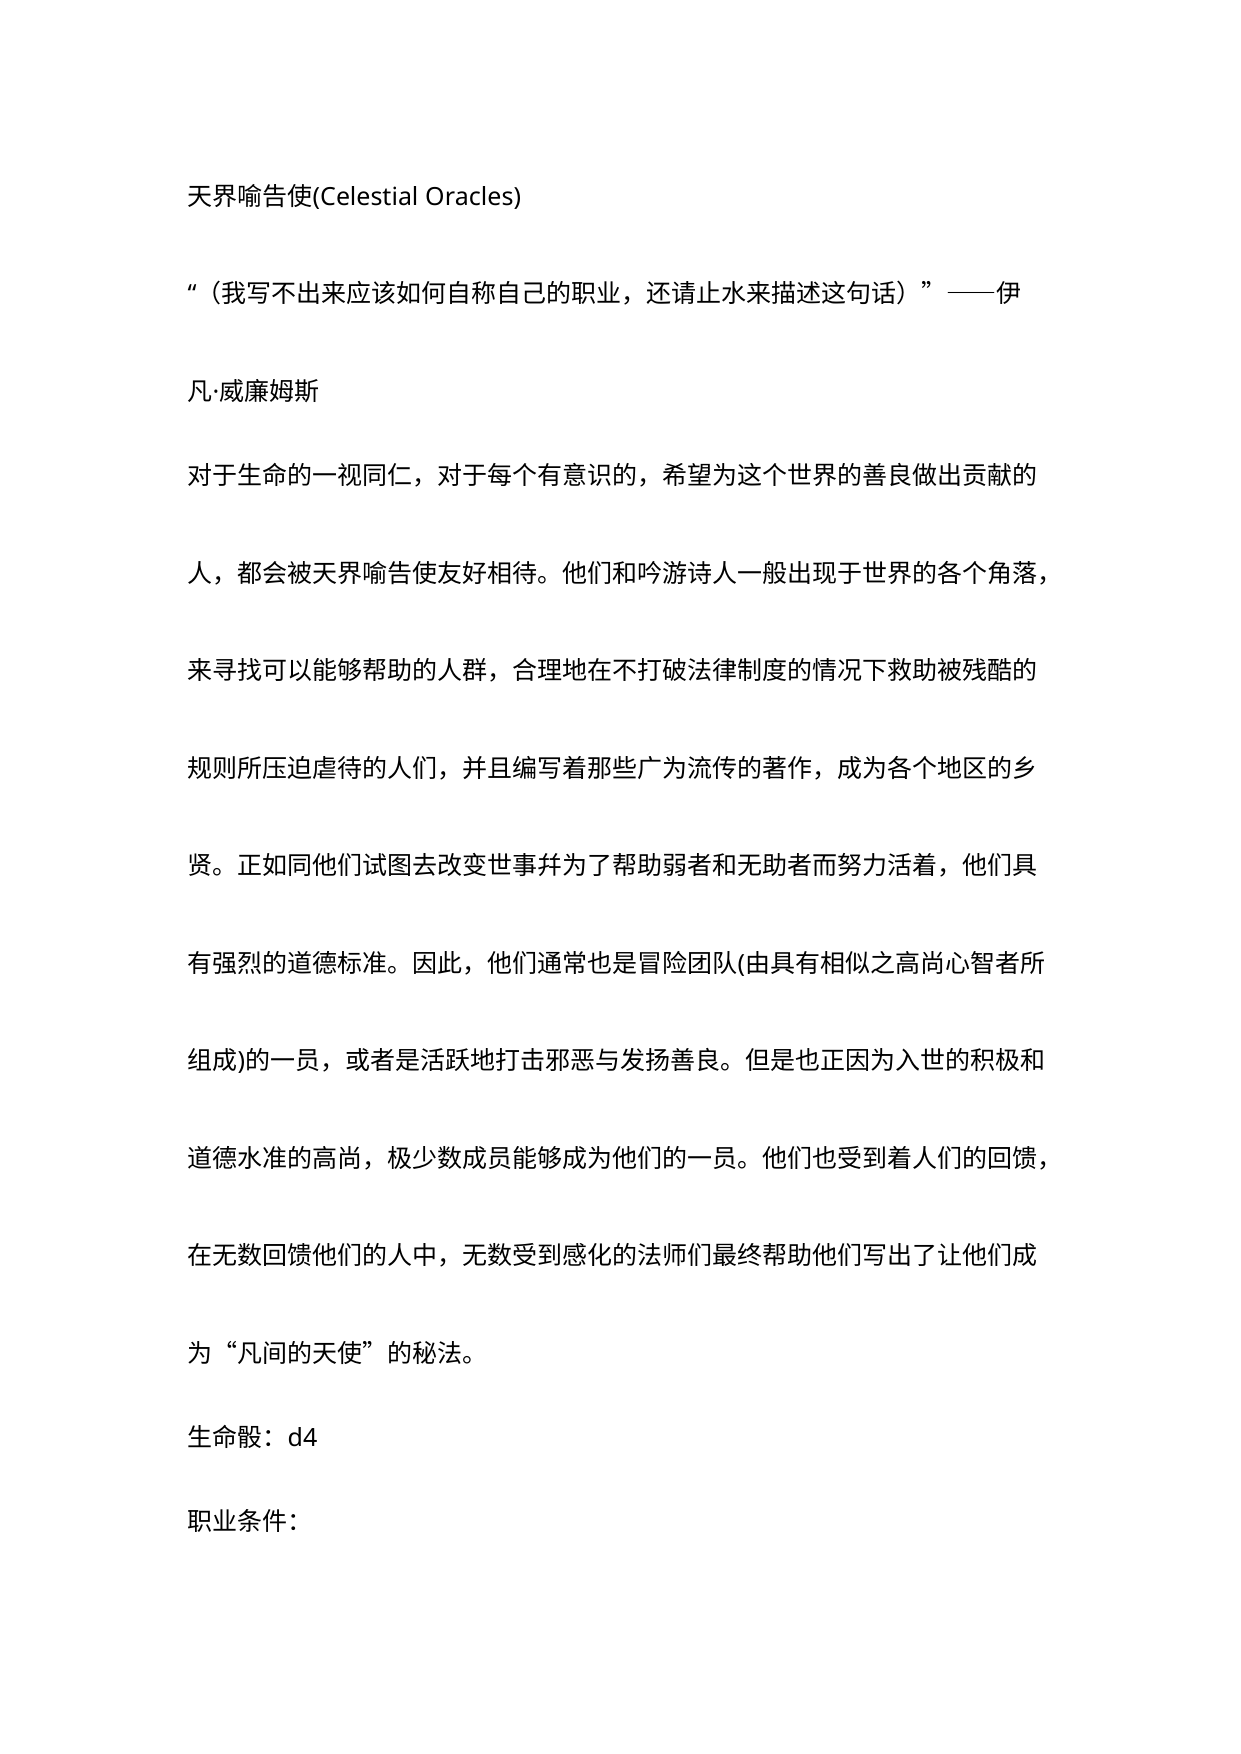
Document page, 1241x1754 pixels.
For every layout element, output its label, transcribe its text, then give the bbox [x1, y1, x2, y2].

text 生命骰：d4 [187, 1403, 1053, 1468]
text 职业条件： [187, 1487, 1053, 1552]
text 对于生命的一视同仁，对于每个有意识的，希望为这个世界的善良做出贡献的人，都会被天界喻告使友好相待。他们和吟游诗人一般出现于世界的各个角落，来寻找可以能够帮助的人群，合理地在不打破法律制度的情况下救助被残酷的规则所压迫虐待的人们，并且编写着那些广为流传的著作，成为各个地区的乡贤。正如同他们试图去改变世事幷为了帮助弱者和无助者而努力活着，他们具有强烈的道德标准。因此，他们通常也是冒险团队(由具有相似之高尚心智者所组成)的一员，或者是活跃地打击邪恶与发扬善良。但是也正因为入世的积极和道德水准的高尚，极少数成员能够成为他们的一员。他们也受到着人们的回馈，在无数回馈他们的人中，无数受到感化的法师们最终帮助他们写出了让他们成为“凡间的天使”的秘法。 [187, 441, 1053, 1384]
text 天界喻告使(Celestial Oracles) “（我写不出来应该如何自称自己的职业，还请止水来描述这句话）”——伊凡·威廉姆斯 [187, 162, 1053, 422]
